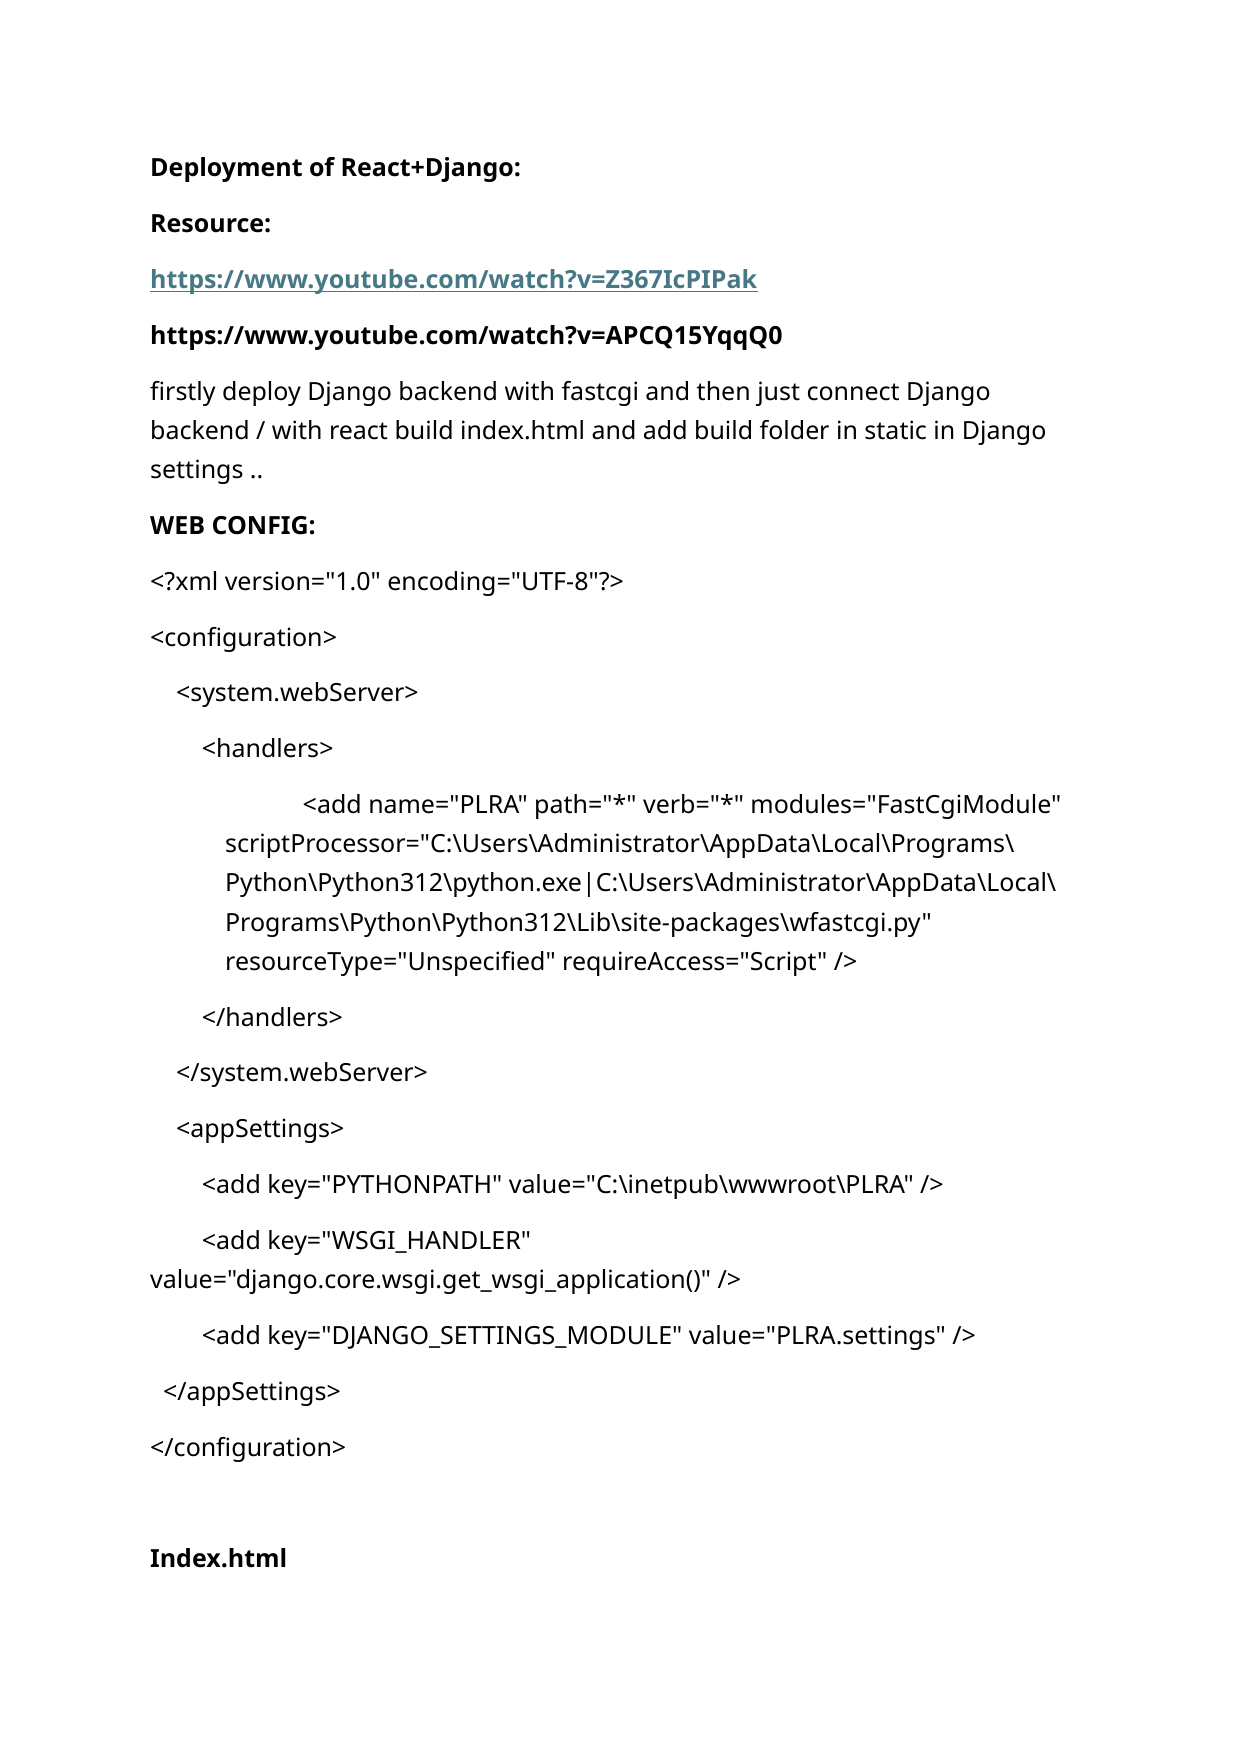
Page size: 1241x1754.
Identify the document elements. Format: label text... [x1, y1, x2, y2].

text Deployment of React+Django: [150, 150, 1090, 184]
text firstly deploy Django backend with fastcgi and then just connect Django backend / with react build index.html and add build folder in static in Django settings .. [150, 373, 1090, 486]
text Index.html [150, 1541, 1090, 1575]
text <add key="PYTHONPATH" value="C:\inetpub\wwwroot\PLRA" /> [150, 1167, 1090, 1201]
text <add key="WSGI_HANDLER" value="django.core.wsgi.get_wsgi_application()" /> [150, 1222, 1090, 1296]
text </configuration> [150, 1429, 1090, 1463]
text <add name="PLRA" path="*" verb="*" modules="FastCgiModule" scriptProcessor="C:\Users\Administrator\AppData\Local\Programs\Python\Python312\python.exe|C:\Users\Administrator\AppData\Local\Programs\Python\Python312\Lib\site-packages\wfastcgi.py" resourceType="Unspecified" requireAccess="Script" /> [225, 787, 1090, 977]
text </handlers> [150, 999, 1090, 1033]
text </system.webServer> [150, 1055, 1090, 1089]
text Resource: [150, 206, 1090, 240]
text https://www.youtube.com/watch?v=Z367IcPIPak [150, 262, 1090, 296]
text </appSettings> [150, 1373, 1090, 1407]
text <configuration> [150, 619, 1090, 653]
text <system.webServer> [150, 675, 1090, 709]
text <appSettings> [150, 1111, 1090, 1145]
text <handlers> [150, 731, 1090, 765]
text WEB CONFIG: [150, 507, 1090, 542]
text <add key="DJANGO_SETTINGS_MODULE" value="PLRA.settings" /> [150, 1317, 1090, 1352]
text <?xml version="1.0" encoding="UTF-8"?> [150, 563, 1090, 597]
text https://www.youtube.com/watch?v=APCQ15YqqQ0 [150, 317, 1090, 352]
